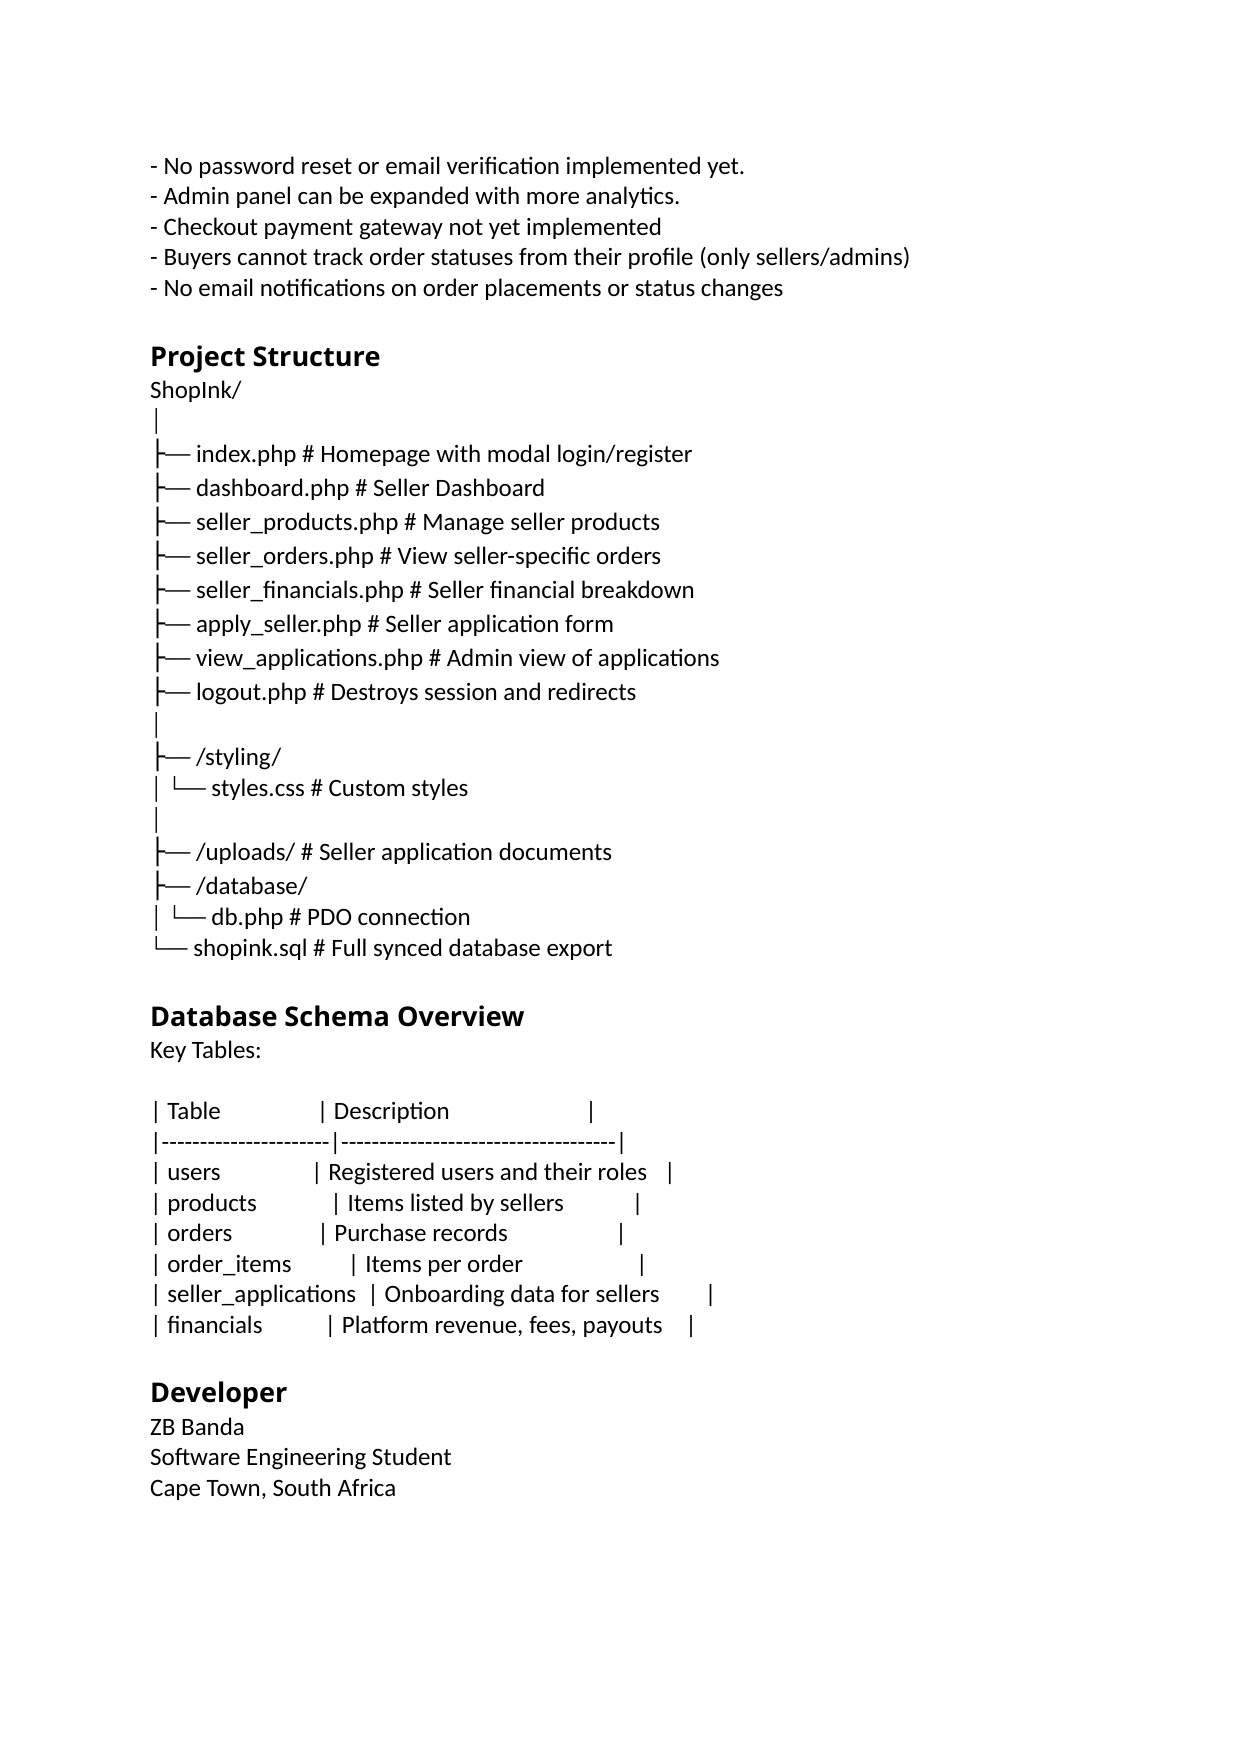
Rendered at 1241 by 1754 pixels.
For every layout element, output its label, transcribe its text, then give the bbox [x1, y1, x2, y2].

text ZB Banda [150, 1411, 1090, 1441]
text ShopInk/ │ ├── index.php # Homepage with modal login/register ├── dashboard.php # Seller Dashboard ├── seller_products.php # Manage seller products ├── seller_orders.php # View seller-specific orders ├── seller_financials.php # Seller financial breakdown ├── apply_seller.php # Seller application form ├── view_applications.php # Admin view of applications ├── logout.php # Destroys session and redirects │ ├── /styling/ │ └── styles.css # Custom styles │ ├── /uploads/ # Seller application documents ├── /database/ │ └── db.php # PDO connection └── shopink.sql # Full synced database export [150, 374, 1090, 993]
text Cape Town, South Africa [150, 1472, 1090, 1533]
text Key Tables: | Table | Description | |----------------------|------------------------------------| | users | Registered users and their roles | | products | Items listed by sellers | | orders | Purchase records | | order_items | Items per order | | seller_applications | Onboarding data for sellers | | financials | Platform revenue, fees, payouts | [150, 1034, 1090, 1339]
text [150, 150, 1090, 211]
text Software Engineering Student [150, 1441, 1090, 1472]
subtitle Developer [150, 1374, 1090, 1411]
text - Buyers cannot track order statuses from their profile (only sellers/admins) [150, 242, 1090, 272]
text - No email notifications on order placements or status changes [150, 272, 1090, 303]
subtitle Database Schema Overview [150, 997, 1090, 1034]
text - Checkout payment gateway not yet implemented [150, 211, 1090, 242]
subtitle Project Structure [150, 337, 1090, 374]
